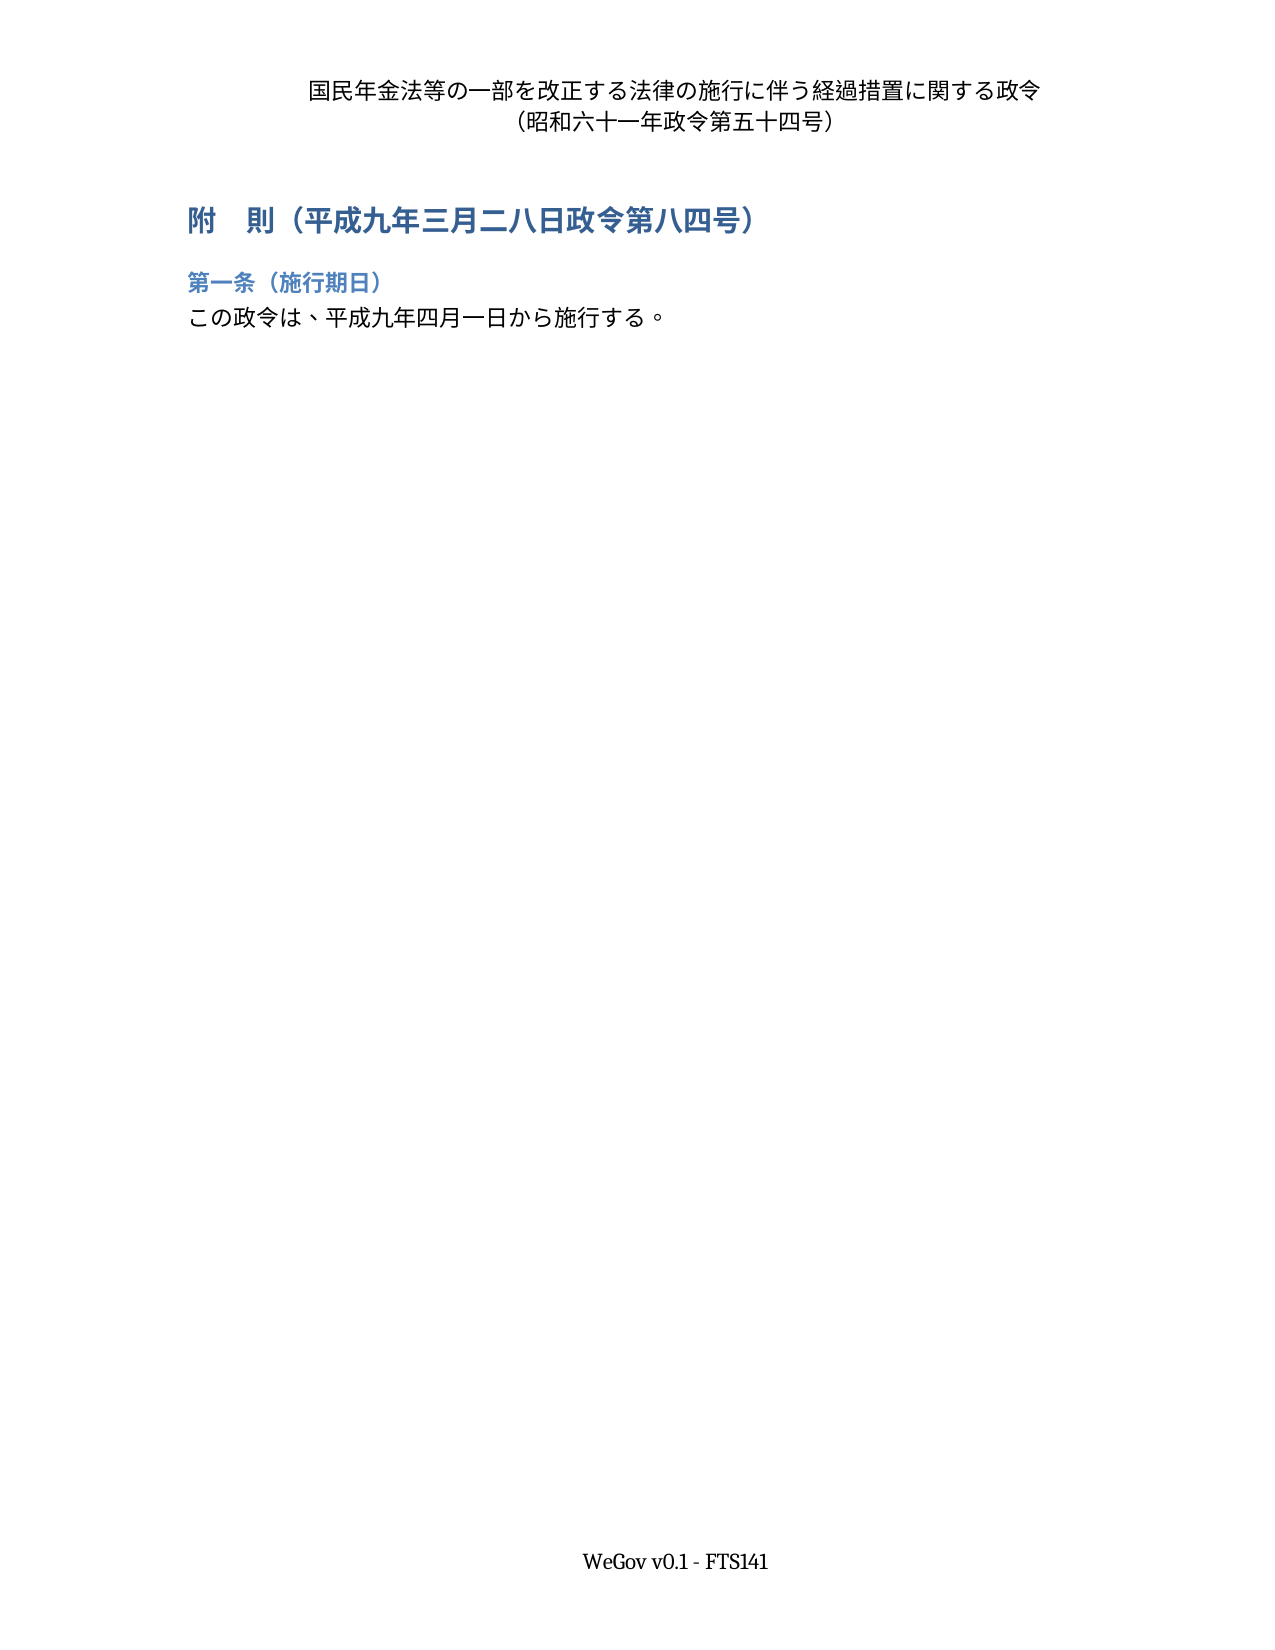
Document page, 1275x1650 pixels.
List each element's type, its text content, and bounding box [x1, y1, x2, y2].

subtitle 附 則（平成九年三月二八日政令第八四号） [187, 200, 1087, 240]
subtitle 第一条（施行期日） [187, 266, 1087, 298]
text この政令は、平成九年四月一日から施行する。 [187, 302, 1087, 334]
